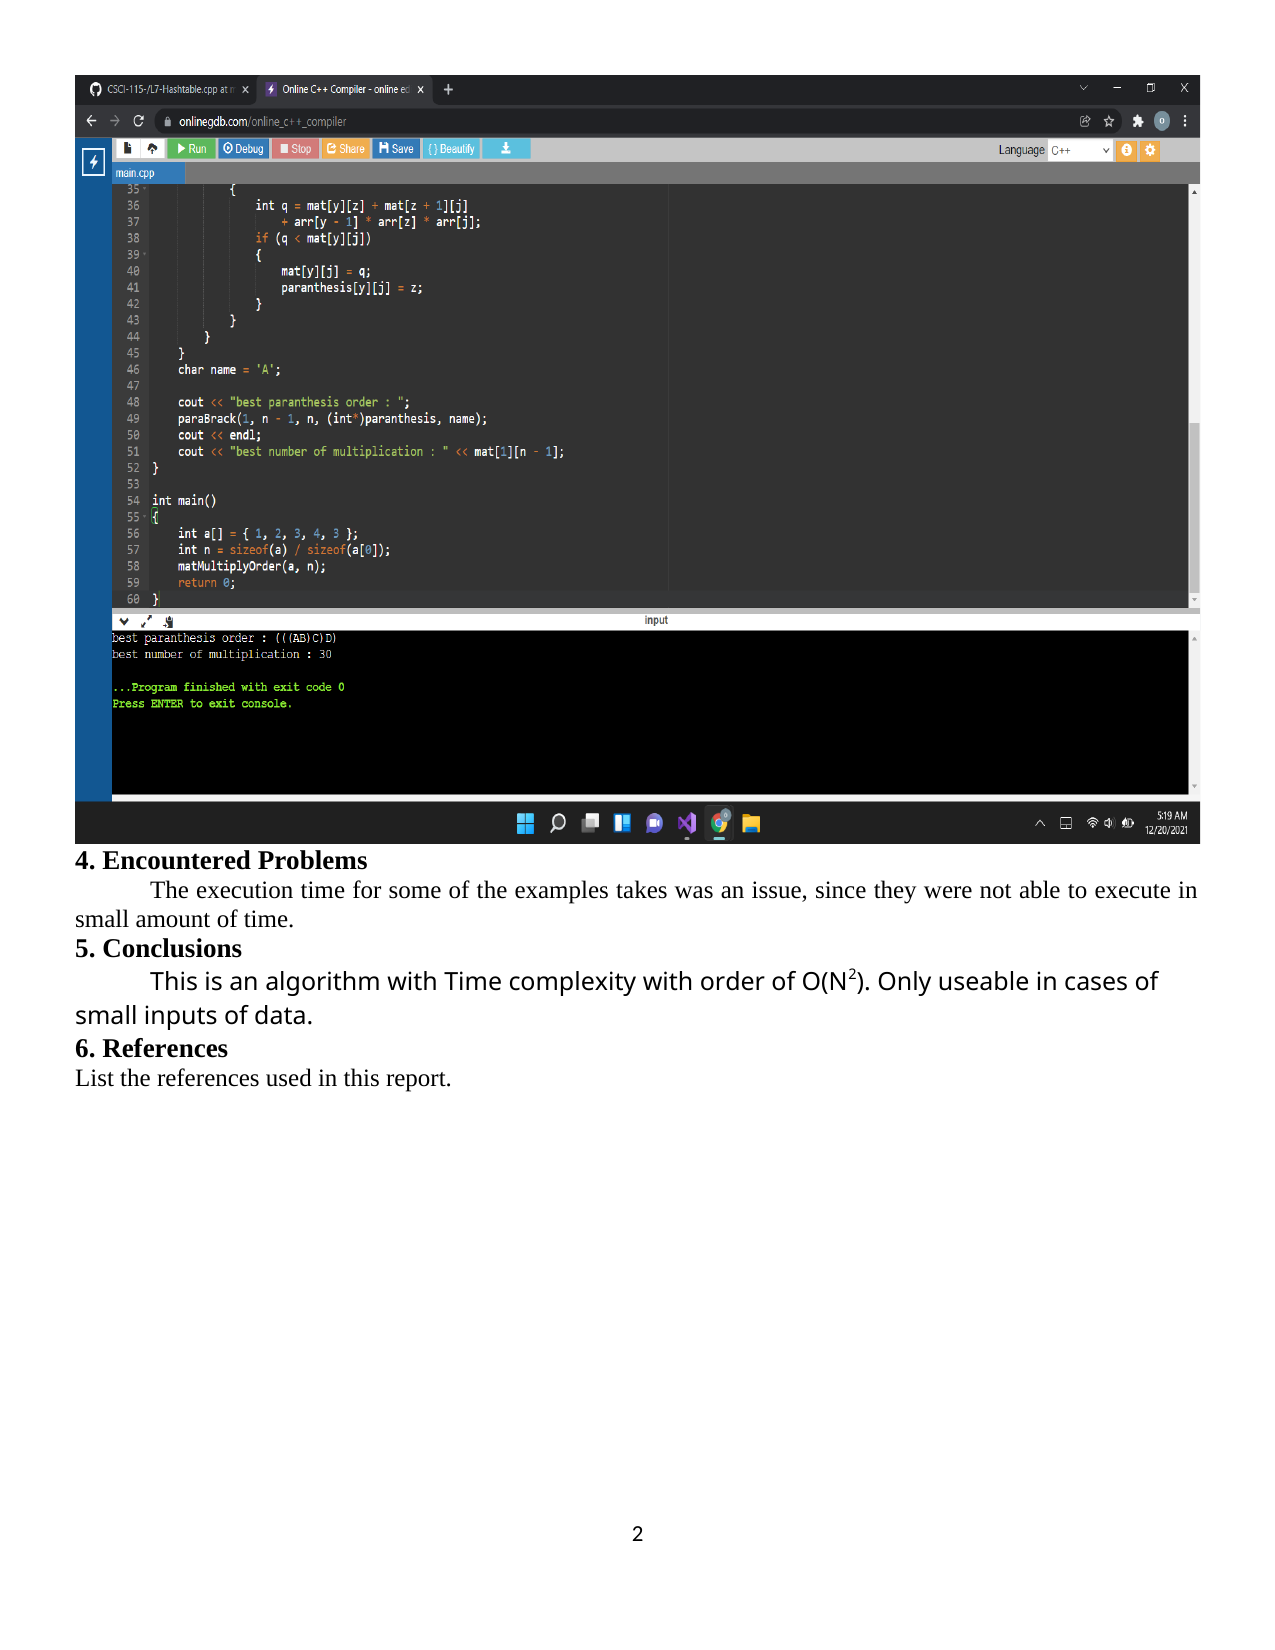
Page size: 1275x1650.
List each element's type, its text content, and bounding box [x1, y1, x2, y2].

text 4. Encountered Problems [75, 844, 1200, 875]
picture [75, 75, 1200, 844]
text List the references used in this report. [75, 1063, 1200, 1092]
text 6. References [75, 1032, 1200, 1063]
text The execution time for some of the examples takes was an issue, since they were not able to execute in small amount of time. [75, 875, 1200, 932]
text 5. Conclusions [75, 932, 1200, 963]
text This is an algorithm with Time complexity with order of O(N2). Only useable in cases of small inputs of data. [75, 963, 1200, 1032]
